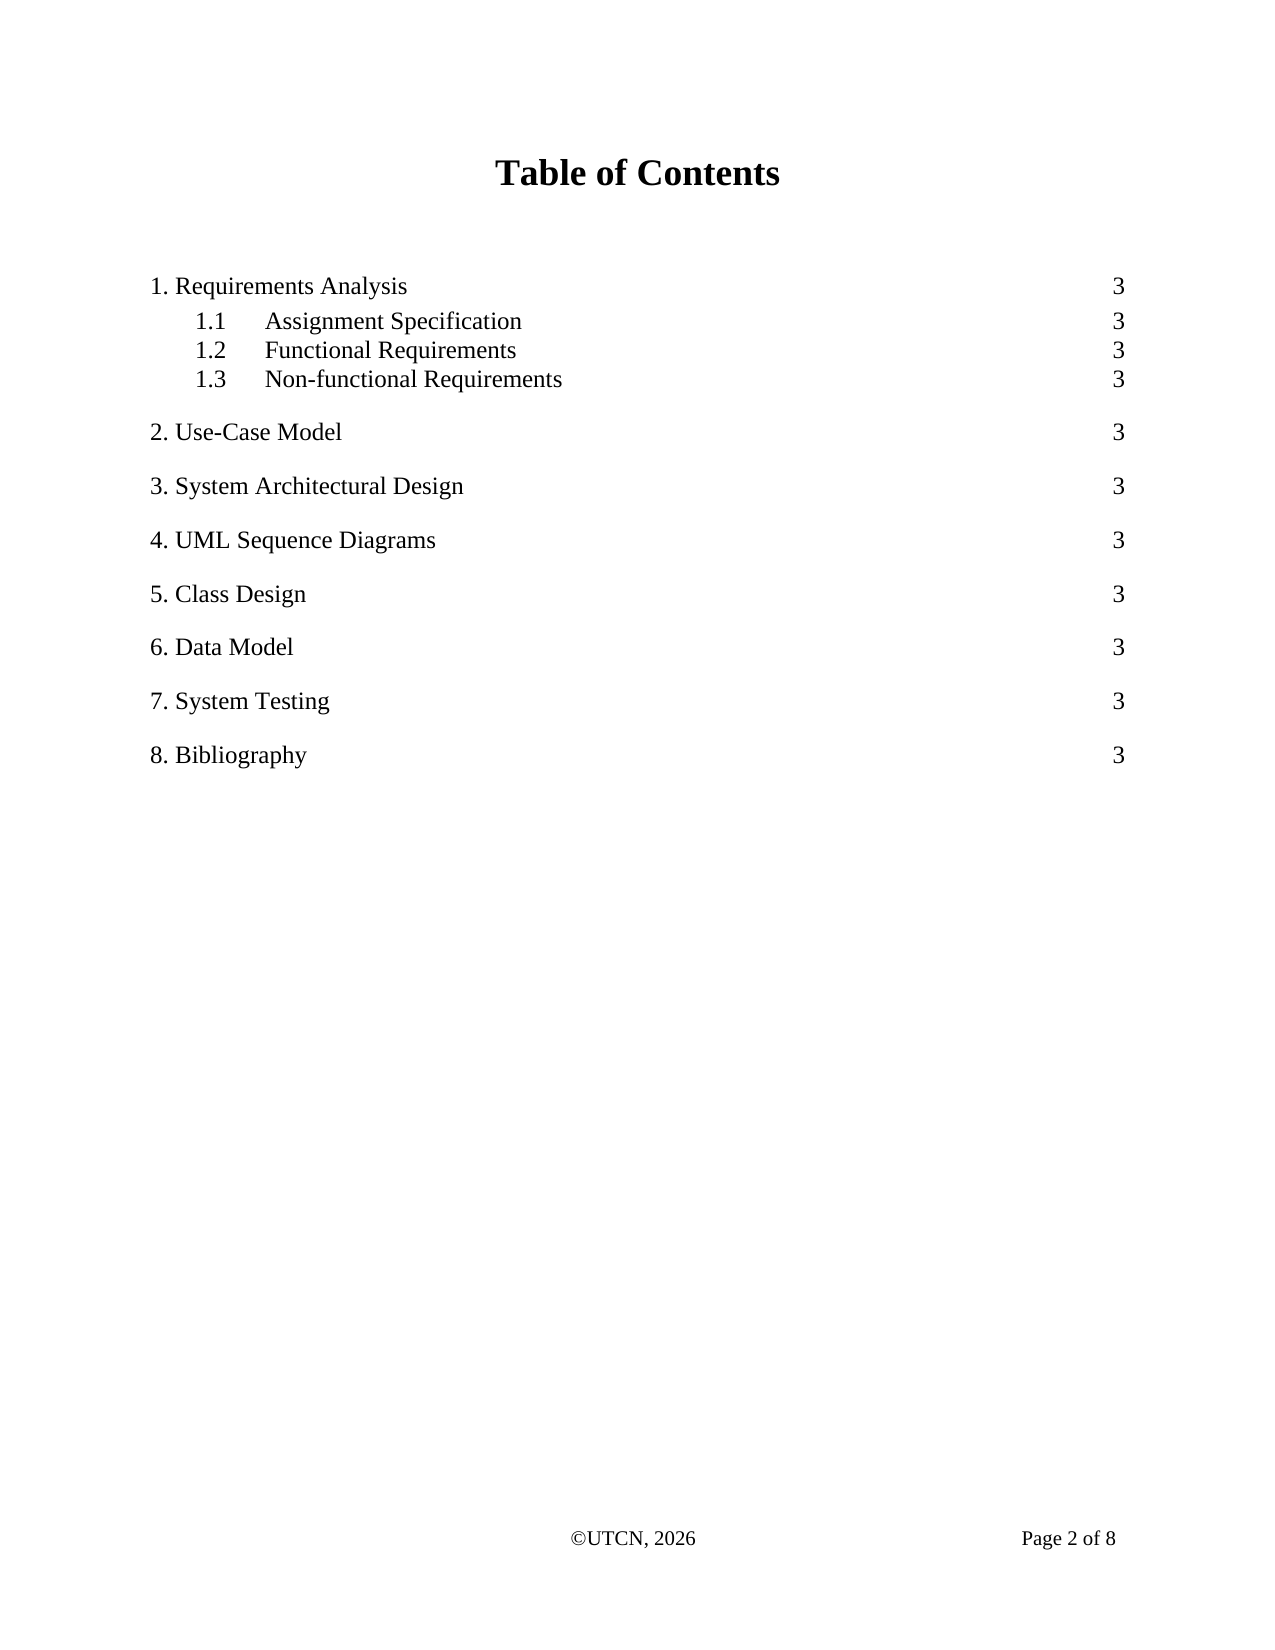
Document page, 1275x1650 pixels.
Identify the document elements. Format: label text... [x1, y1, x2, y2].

text 7. System Testing 3 [150, 686, 1050, 715]
text 8. Bibliography 3 [150, 740, 1050, 769]
text 5. Class Design 3 [150, 579, 1050, 607]
text 3. System Architectural Design 3 [150, 471, 1050, 500]
text 6. Data Model 3 [150, 632, 1050, 661]
text 1.2 Functional Requirements 3 [195, 335, 1050, 364]
text 1.3 Non-functional Requirements 3 [195, 364, 1050, 392]
text 2. Use-Case Model 3 [150, 417, 1050, 446]
text 4. UML Sequence Diagrams 3 [150, 525, 1050, 554]
text 1. Requirements Analysis 3 [150, 271, 1050, 300]
title Table of Contents [150, 150, 1125, 193]
text 1.1 Assignment Specification 3 [195, 306, 1050, 335]
